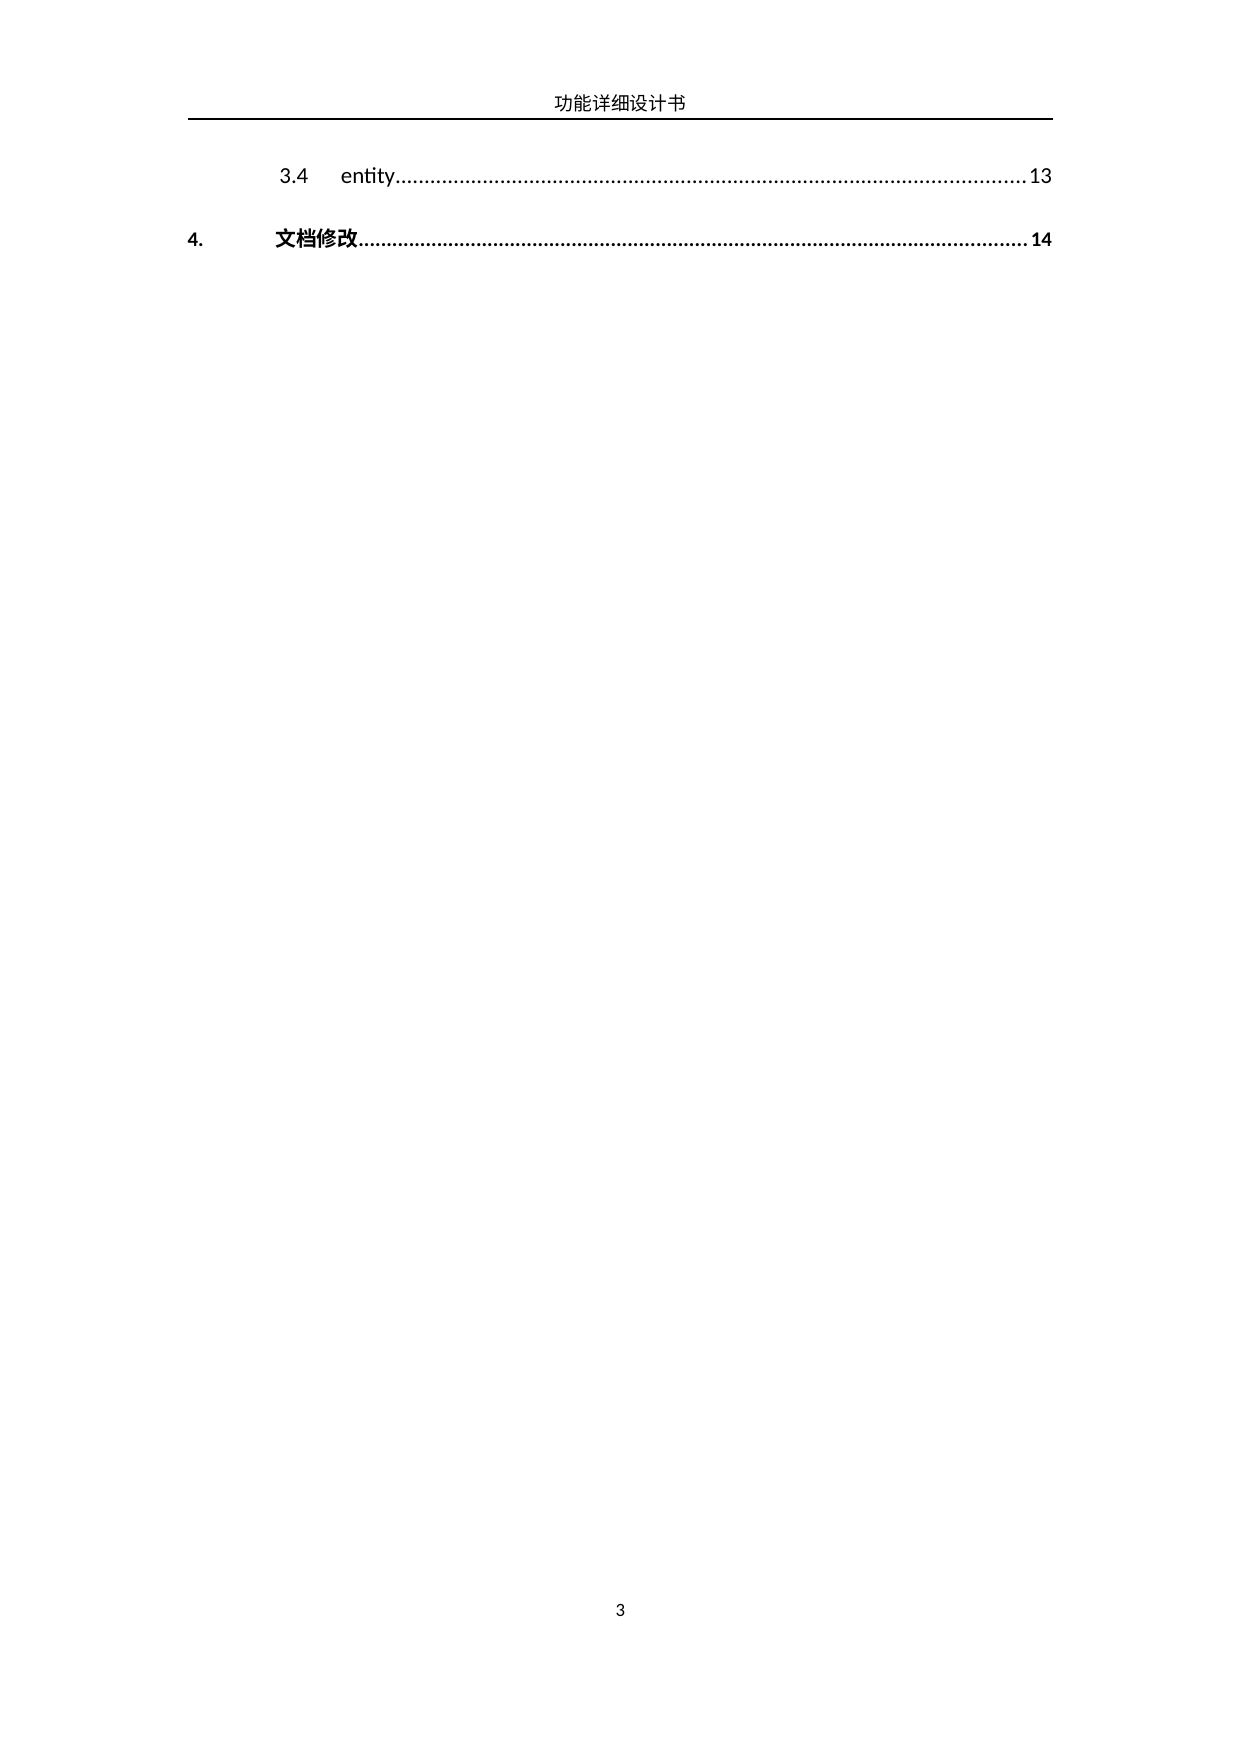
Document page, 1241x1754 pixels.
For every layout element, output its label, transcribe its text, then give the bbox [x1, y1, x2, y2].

text 4. 文档修改 14 [187, 221, 1053, 253]
text 3.4 entity 13 [279, 159, 1053, 192]
